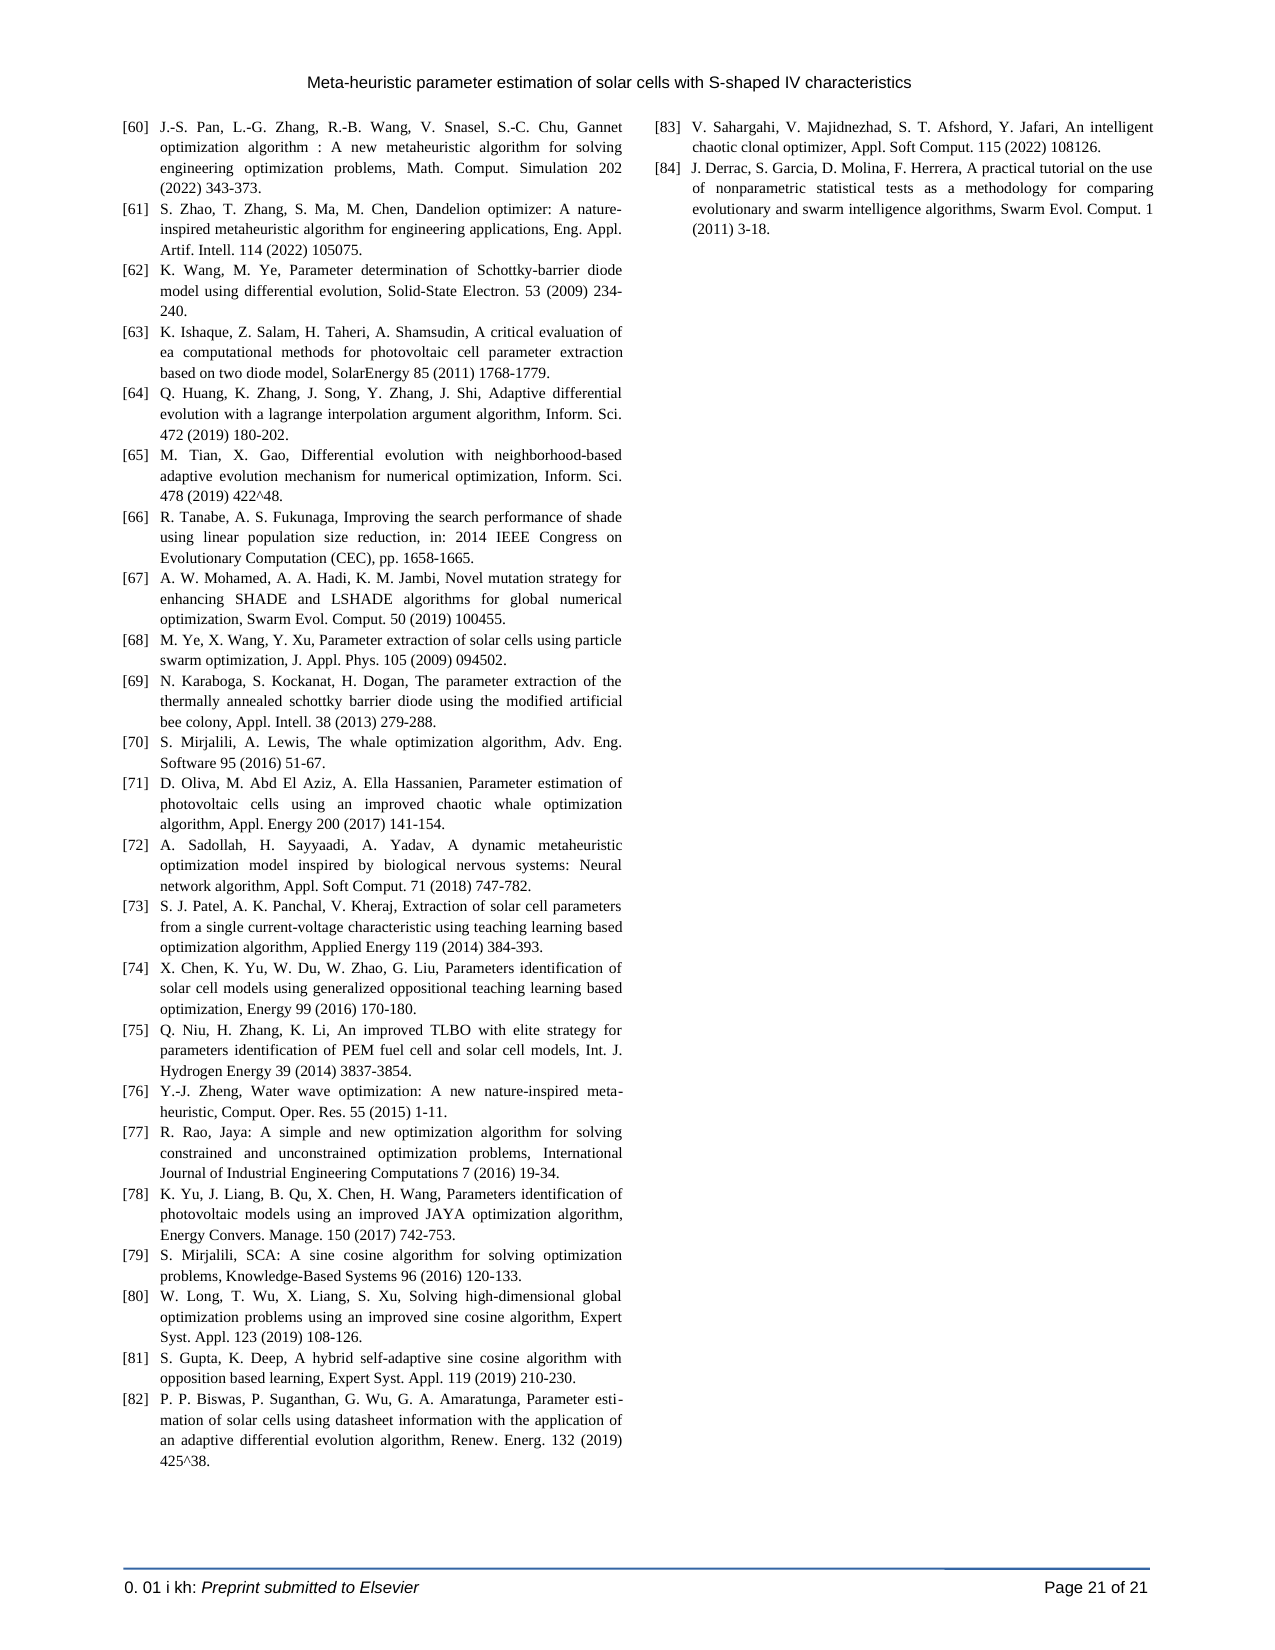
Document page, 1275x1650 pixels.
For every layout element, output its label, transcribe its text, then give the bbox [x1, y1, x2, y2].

list S. Zhao, T. Zhang, S. Ma, M. Chen, Dandelion optimizer: A nature- inspired metaheuristic algorithm for engineering applications, Eng. Appl. Artif. Intell. 114 (2022) 105075. [122, 199, 623, 258]
list A. Sadollah, H. Sayyaadi, A. Yadav, A dynamic metaheuristic optimization model inspired by biological nervous systems: Neural network algorithm, Appl. Soft Comput. 71 (2018) 747-782. [122, 836, 623, 895]
list Q. Huang, K. Zhang, J. Song, Y. Zhang, J. Shi, Adaptive differential evolution with a lagrange interpolation argument algorithm, Inform. Sci. 472 (2019) 180-202. [122, 384, 623, 443]
list Y.-J. Zheng, Water wave optimization: A new nature-inspired metaheuristic, Comput. Oper. Res. 55 (2015) 1-11. [122, 1082, 623, 1120]
list M. Tian, X. Gao, Differential evolution with neighborhood-based adaptive evolution mechanism for numerical optimization, Inform. Sci. 478 (2019) 422^48. [122, 446, 623, 505]
list K. Yu, J. Liang, B. Qu, X. Chen, H. Wang, Parameters identification of photovoltaic models using an improved JAYA optimization algorithm, Energy Convers. Manage. 150 (2017) 742-753. [122, 1184, 623, 1243]
list S. Mirjalili, SCA: A sine cosine algorithm for solving optimization problems, Knowledge-Based Systems 96 (2016) 120-133. [122, 1246, 623, 1284]
list W. Long, T. Wu, X. Liang, S. Xu, Solving high-dimensional global optimization problems using an improved sine cosine algorithm, Expert Syst. Appl. 123 (2019) 108-126. [122, 1287, 623, 1346]
list R. Rao, Jaya: A simple and new optimization algorithm for solving constrained and unconstrained optimization problems, International Journal of Industrial Engineering Computations 7 (2016) 19-34. [122, 1123, 623, 1182]
list A. W. Mohamed, A. A. Hadi, K. M. Jambi, Novel mutation strategy for enhancing SHADE and LSHADE algorithms for global numerical optimization, Swarm Evol. Comput. 50 (2019) 100455. [122, 569, 623, 628]
list N. Karaboga, S. Kockanat, H. Dogan, The parameter extraction of the thermally annealed schottky barrier diode using the modified artificial bee colony, Appl. Intell. 38 (2013) 279-288. [122, 672, 623, 731]
list K. Wang, M. Ye, Parameter determination of Schottky-barrier diode model using differential evolution, Solid-State Electron. 53 (2009) 234-240. [122, 261, 623, 320]
list S. Gupta, K. Deep, A hybrid self-adaptive sine cosine algorithm with opposition based learning, Expert Syst. Appl. 119 (2019) 210-230. [122, 1349, 623, 1387]
list D. Oliva, M. Abd El Aziz, A. Ella Hassanien, Parameter estimation of photovoltaic cells using an improved chaotic whale optimization algorithm, Appl. Energy 200 (2017) 141-154. [122, 774, 623, 833]
list P. P. Biswas, P. Suganthan, G. Wu, G. A. Amaratunga, Parameter estimation of solar cells using datasheet information with the application of an adaptive differential evolution algorithm, Renew. Energ. 132 (2019) 425^38. [122, 1390, 623, 1469]
list J.-S. Pan, L.-G. Zhang, R.-B. Wang, V. Snasel, S.-C. Chu, Gannet optimization algorithm : A new metaheuristic algorithm for solving engineering optimization problems, Math. Comput. Simulation 202 (2022) 343-373. [122, 117, 623, 197]
list R. Tanabe, A. S. Fukunaga, Improving the search performance of shade using linear population size reduction, in: 2014 IEEE Congress on Evolutionary Computation (CEC), pp. 1658-1665. [122, 507, 623, 566]
list X. Chen, K. Yu, W. Du, W. Zhao, G. Liu, Parameters identification of solar cell models using generalized oppositional teaching learning based optimization, Energy 99 (2016) 170-180. [122, 959, 623, 1018]
list M. Ye, X. Wang, Y. Xu, Parameter extraction of solar cells using particle swarm optimization, J. Appl. Phys. 105 (2009) 094502. [122, 631, 623, 669]
list S. J. Patel, A. K. Panchal, V. Kheraj, Extraction of solar cell parameters from a single current-voltage characteristic using teaching learning based optimization algorithm, Applied Energy 119 (2014) 384-393. [122, 897, 623, 956]
list Q. Niu, H. Zhang, K. Li, An improved TLBO with elite strategy for parameters identification of PEM fuel cell and solar cell models, Int. J. Hydrogen Energy 39 (2014) 3837-3854. [122, 1020, 623, 1079]
list K. Ishaque, Z. Salam, H. Taheri, A. Shamsudin, A critical evaluation of ea computational methods for photovoltaic cell parameter extraction based on two diode model, SolarEnergy 85 (2011) 1768-1779. [122, 323, 623, 382]
list S. Mirjalili, A. Lewis, The whale optimization algorithm, Adv. Eng. Software 95 (2016) 51-67. [122, 733, 623, 772]
